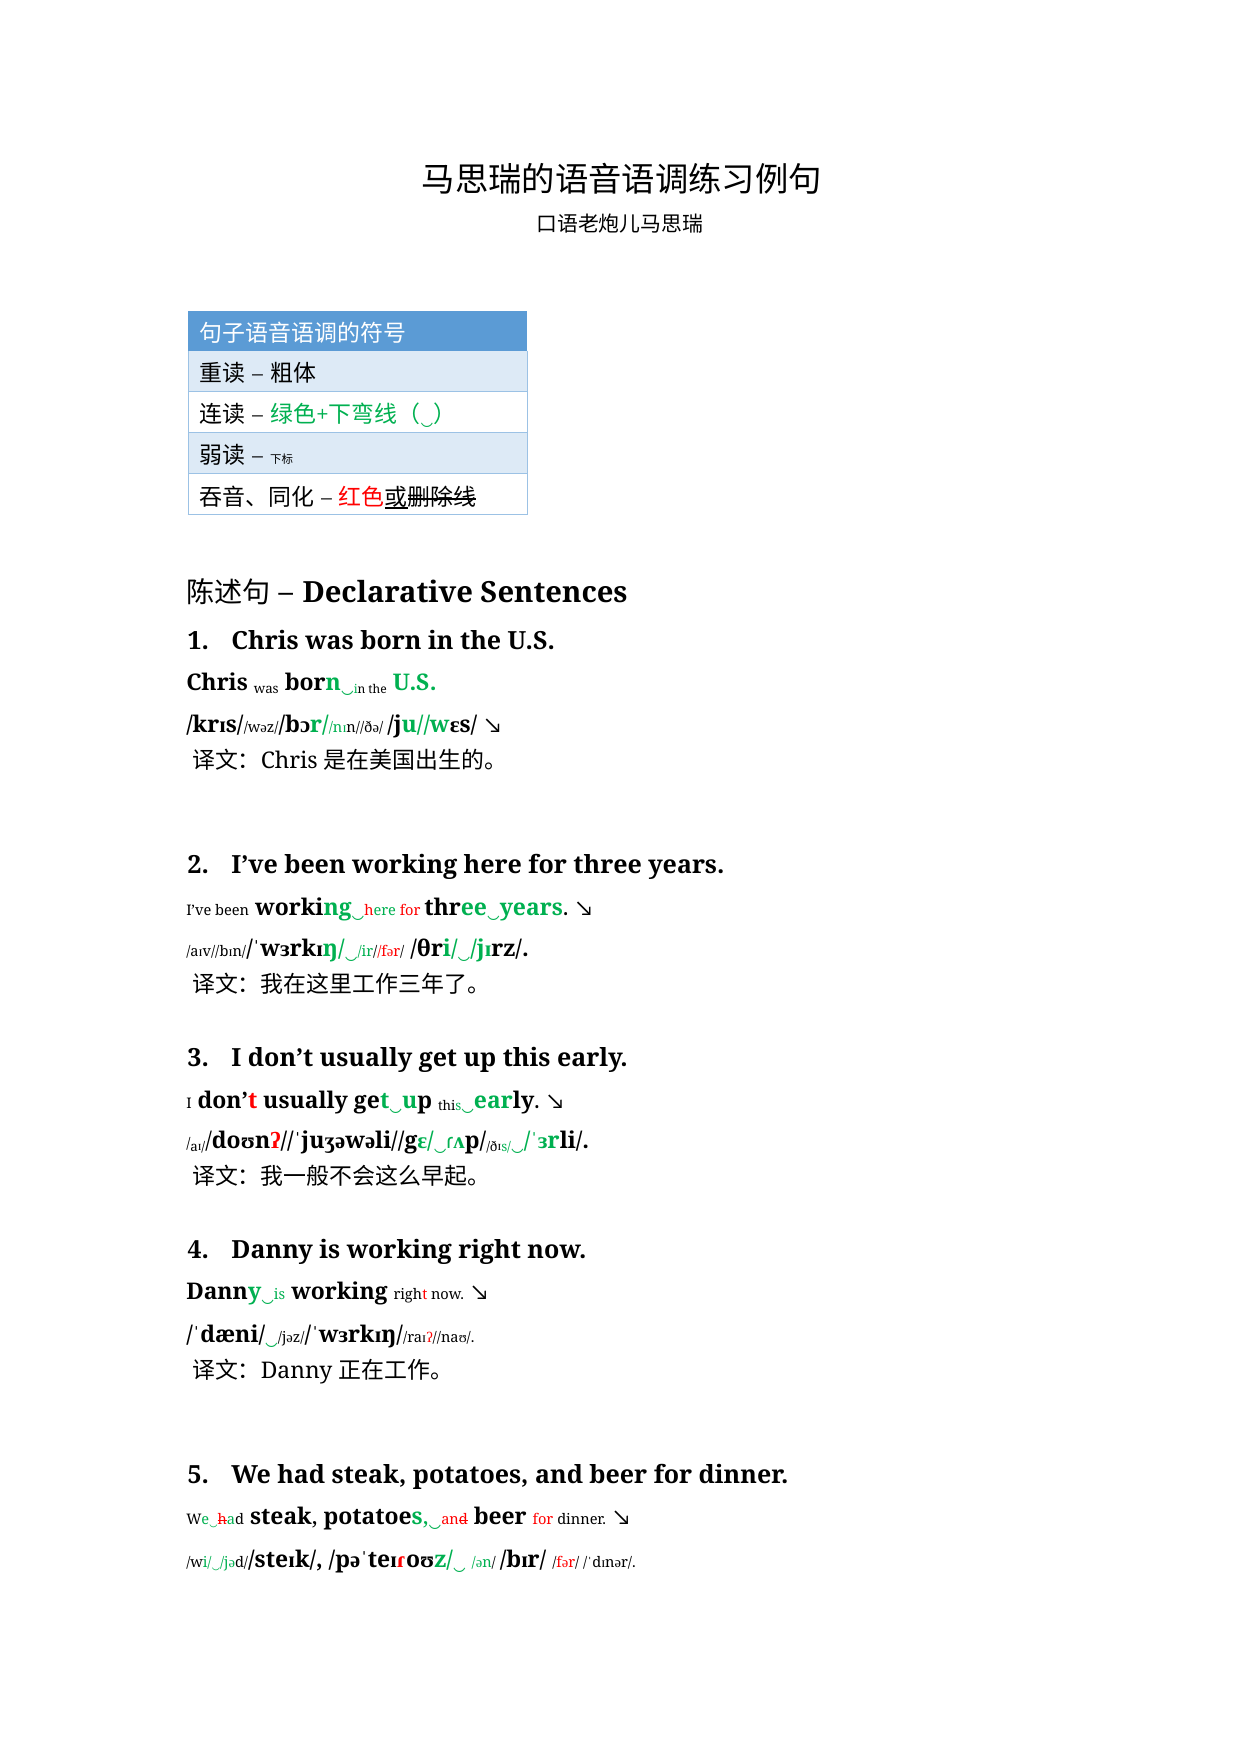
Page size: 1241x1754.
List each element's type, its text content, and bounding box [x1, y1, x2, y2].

text I’ve been working‿here for three‿years. ↘ [186, 890, 1014, 922]
table_cell 连读 – 绿色+下弯线（‿） [189, 392, 527, 432]
text Chris was born‿in the U.S. [186, 666, 1014, 698]
text 译文：Chris 是在美国出生的。 [186, 742, 493, 807]
text 译文：我在这里工作三年了。 [186, 966, 492, 999]
text /aɪ//doʊnʔ//ˈjuʒəwəli//gɛ/‿ɾʌp//ðɪs/‿/ˈɜrli/. [186, 1124, 1014, 1155]
text /aɪv//bɪn//ˈwɜrkɪŋ/‿/ir//fər/ /θri/‿/jɪrz/. [186, 932, 1014, 964]
list Chris was born in the U.S. [187, 623, 1014, 657]
table_cell 重读 – 粗体 [189, 351, 527, 391]
table_header 句子语音语调的符号 [188, 311, 527, 351]
text 口语老炮儿马思瑞 [536, 208, 1014, 238]
text Danny‿is working right now. ↘ [186, 1275, 1014, 1307]
table_cell 吞音、同化 – 红色或删除线 [189, 474, 527, 514]
list Danny is working right now. [187, 1232, 1014, 1266]
text /wi/‿/jəd//steɪk/, /pəˈteɪɾoʊz/‿ /ən/ /bɪr/ /fər/ /ˈdɪnər/. [186, 1542, 1014, 1574]
list I don’t usually get up this early. [187, 1040, 1014, 1074]
text 译文：Danny 正在工作。 [186, 1352, 437, 1416]
text /krɪs//wəz//bɔr//nɪn//ðə/ /ju//wɛs/ ↘ [186, 708, 1014, 739]
text I don’t usually get‿up this‿early. ↘ [186, 1084, 1014, 1115]
text 马思瑞的语音语调练习例句 [187, 152, 821, 201]
text /ˈdæni/‿/jəz//ˈwɜrkɪŋ//raɪʔ//naʊ/. [186, 1318, 1014, 1349]
subtitle 陈述句 – Declarative Sentences [186, 569, 1014, 611]
text 译文：我一般不会这么早起。 [186, 1158, 492, 1191]
list We had steak, potatoes, and beer for dinner. [187, 1456, 1014, 1490]
table_cell 弱读 – 下标 [189, 433, 527, 473]
text We‿had steak, potatoes,‿and beer for dinner. ↘ [186, 1500, 1014, 1531]
list I’ve been working here for three years. [187, 847, 1014, 881]
